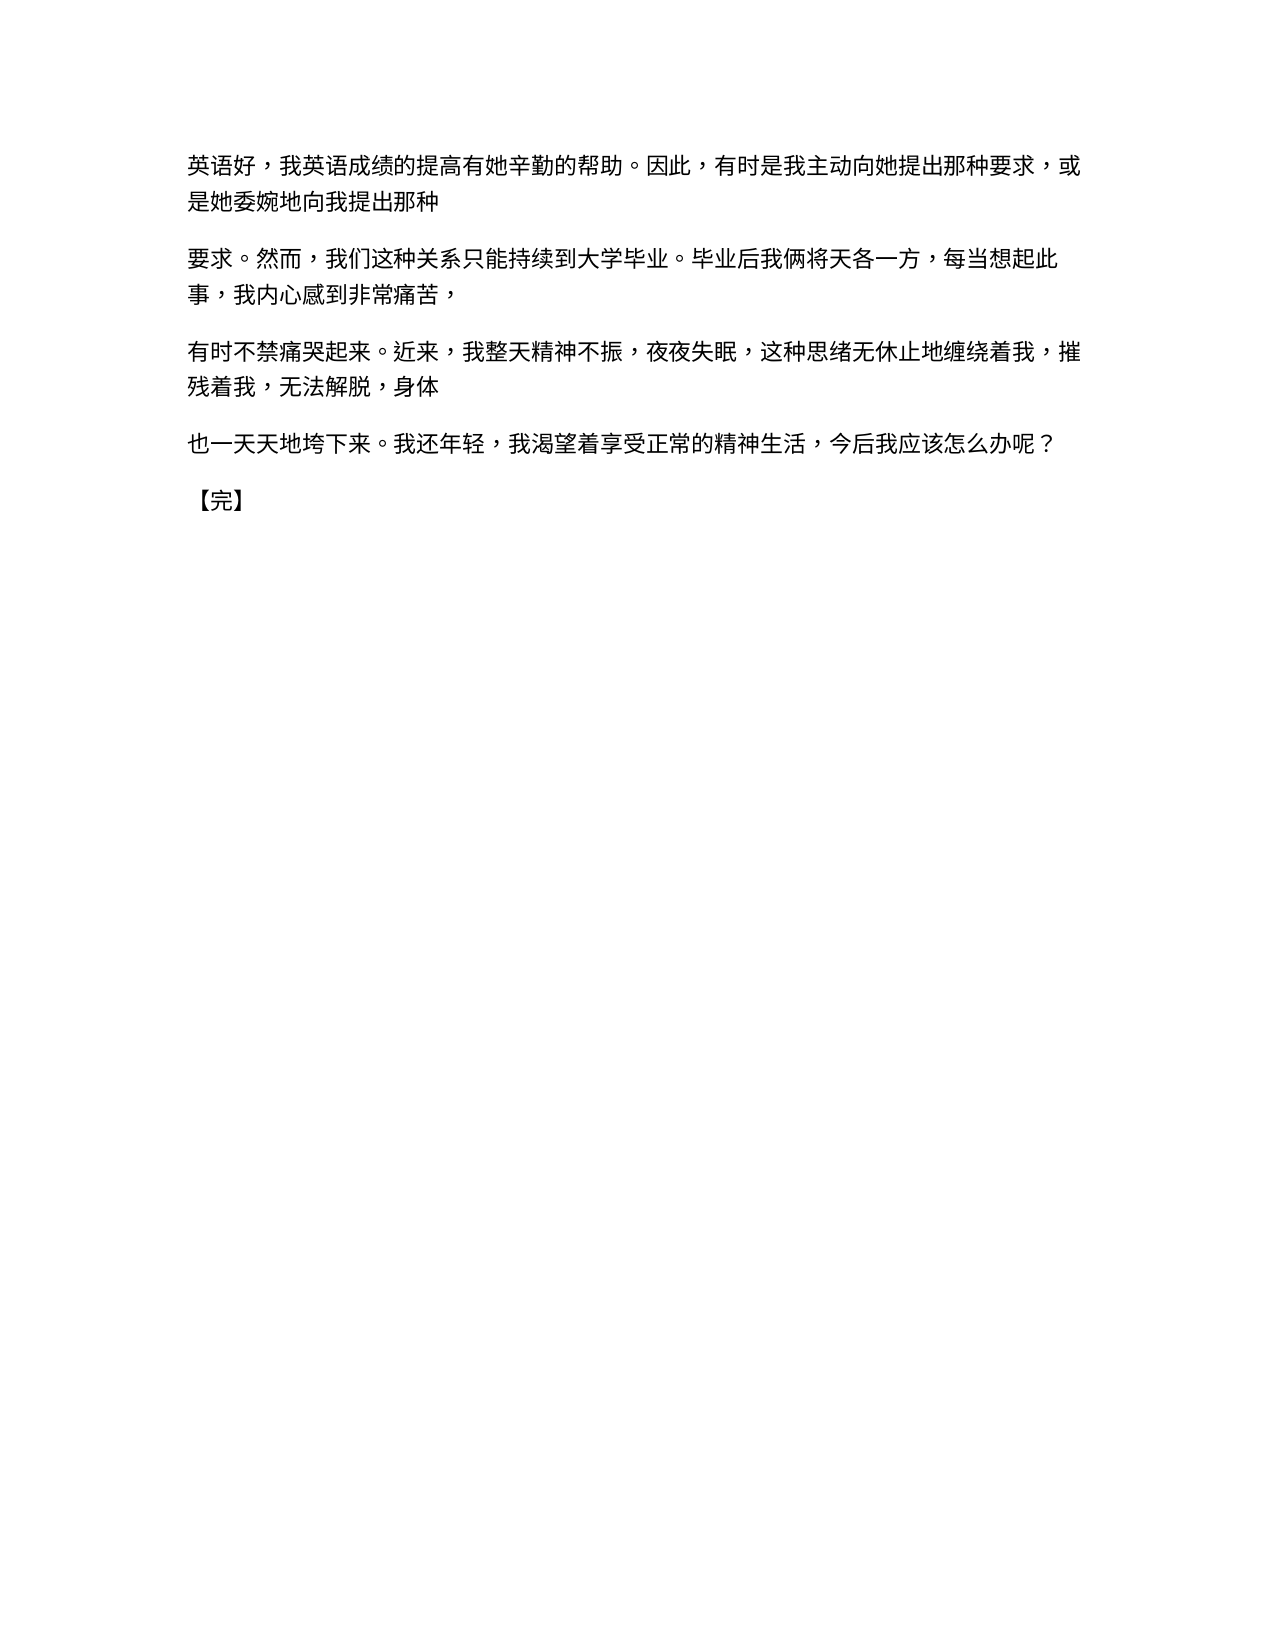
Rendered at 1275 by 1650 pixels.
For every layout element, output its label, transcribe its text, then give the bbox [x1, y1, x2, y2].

text 有时不禁痛哭起来。近来，我整天精神不振，夜夜失眠，这种思绪无休止地缠绕着我，摧残着我，无法解脱，身体 [187, 335, 1087, 403]
text 【完】 [187, 485, 1087, 516]
text 也一天天地垮下来。我还年轻，我渴望着享受正常的精神生活，今后我应该怎么办呢？ [187, 428, 1087, 459]
text 英语好，我英语成绩的提高有她辛勤的帮助。因此，有时是我主动向她提出那种要求，或是她委婉地向我提出那种 [187, 150, 1087, 217]
text 要求。然而，我们这种关系只能持续到大学毕业。毕业后我俩将天各一方，每当想起此事，我内心感到非常痛苦， [187, 243, 1087, 310]
